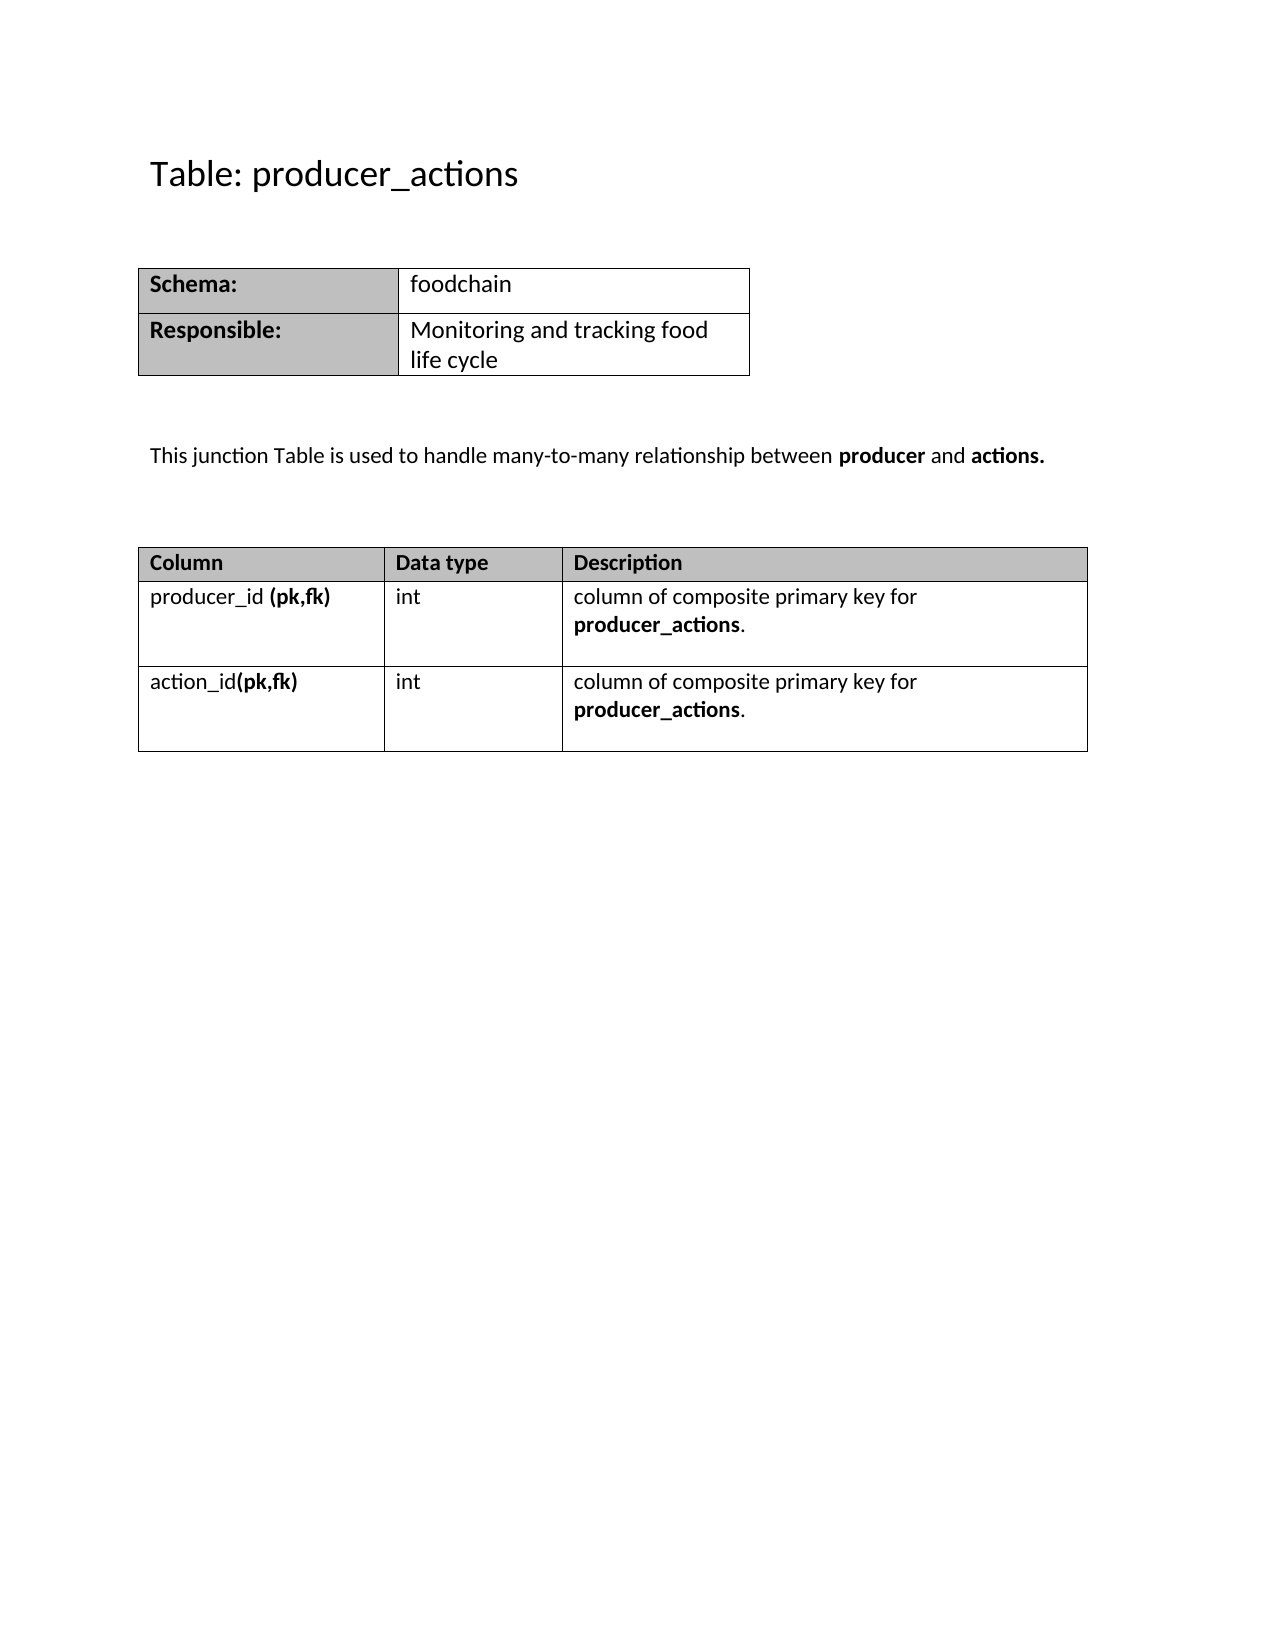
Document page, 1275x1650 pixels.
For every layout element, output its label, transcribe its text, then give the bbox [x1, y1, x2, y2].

table_cell int [385, 667, 562, 751]
table_cell producer_id (pk,fk) [139, 582, 384, 666]
table_header Description [563, 548, 1087, 581]
table_header foodchain [399, 269, 749, 313]
table_header Schema: [139, 269, 398, 313]
table_cell Responsible: [139, 314, 398, 375]
table_header Column [139, 548, 384, 581]
table_cell action_id(pk,fk) [139, 667, 384, 751]
table_header Data type [385, 548, 562, 581]
text This junction Table is used to handle many-to-many relationship between producer and actions. [150, 441, 1125, 469]
table_cell Monitoring and tracking food life cycle [399, 314, 749, 375]
table_cell int [385, 582, 562, 666]
table_cell column of composite primary key for producer_actions. [563, 582, 1087, 666]
table_cell column of composite primary key for producer_actions. [563, 667, 1087, 751]
text Table: producer_actions [150, 150, 1125, 196]
